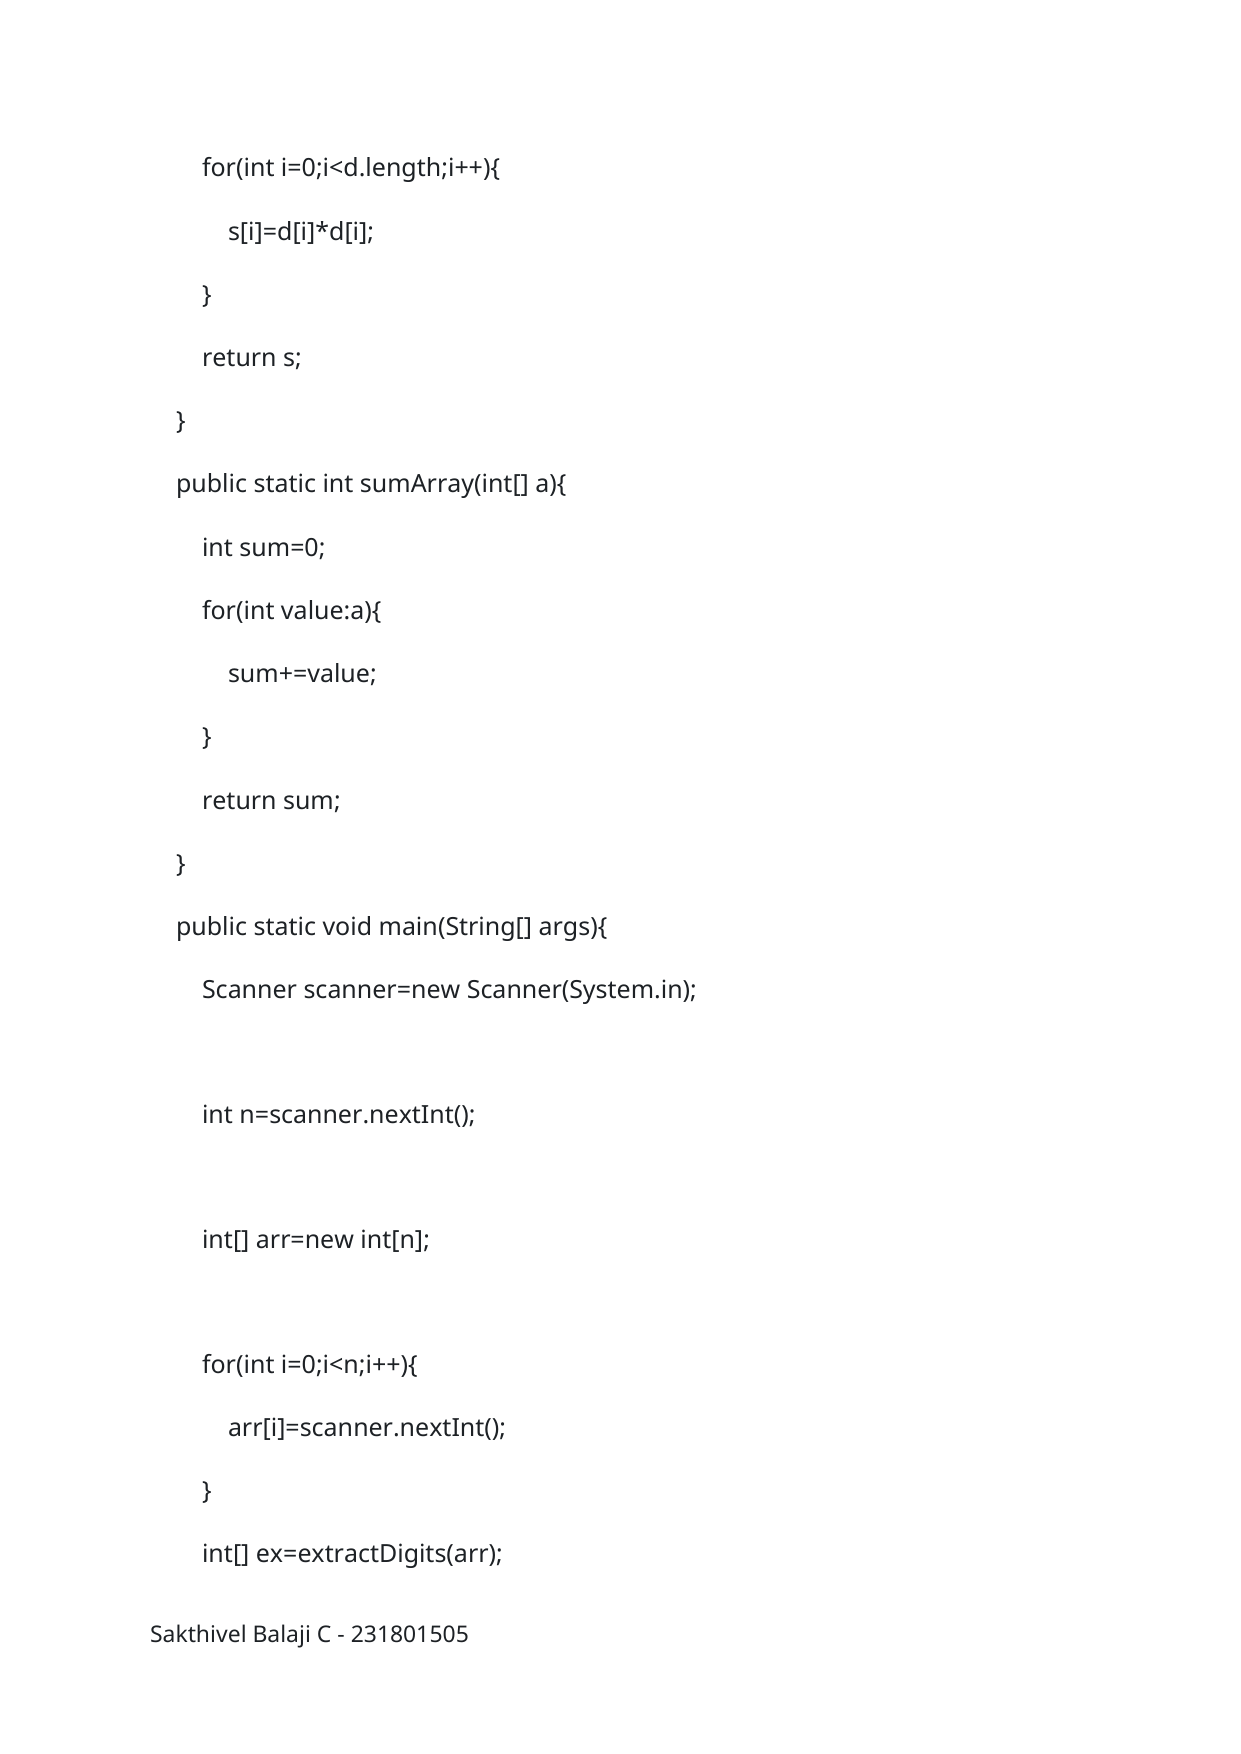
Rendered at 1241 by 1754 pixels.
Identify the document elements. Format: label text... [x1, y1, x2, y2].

subtitle for(int value:a){ [150, 593, 1090, 627]
subtitle return sum; [150, 782, 1090, 816]
subtitle } [150, 719, 1090, 753]
subtitle for(int i=0;i<d.length;i++){ [150, 150, 1090, 184]
subtitle public static int sumArray(int[] a){ [150, 466, 1090, 500]
subtitle int sum=0; [150, 529, 1090, 563]
subtitle } [150, 276, 1090, 311]
subtitle } [150, 403, 1090, 437]
subtitle } [150, 1473, 1090, 1507]
subtitle for(int i=0;i<n;i++){ [150, 1346, 1090, 1380]
subtitle public static void main(String[] args){ [150, 909, 1090, 943]
subtitle arr[i]=scanner.nextInt(); [150, 1409, 1090, 1444]
subtitle } [150, 846, 1090, 879]
subtitle return s; [150, 340, 1090, 374]
subtitle int[] ex=extractDigits(arr); [150, 1536, 1090, 1570]
subtitle int n=scanner.nextInt(); [150, 1097, 1090, 1131]
subtitle s[i]=d[i]*d[i]; [150, 213, 1090, 247]
subtitle int[] arr=new int[n]; [150, 1222, 1090, 1256]
subtitle sum+=value; [150, 656, 1090, 690]
subtitle Scanner scanner=new Scanner(System.in); [150, 972, 1090, 1006]
